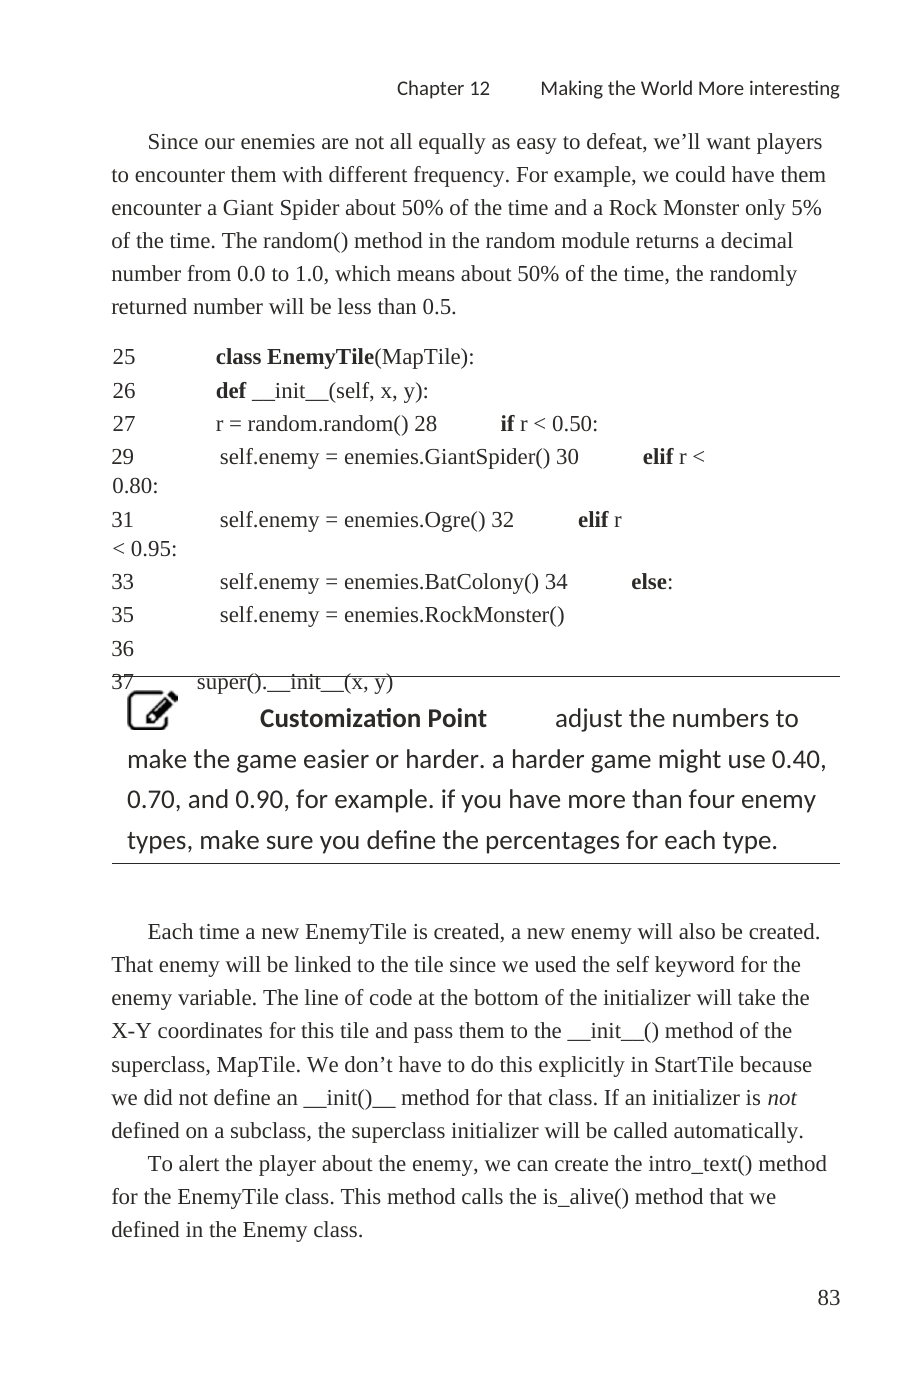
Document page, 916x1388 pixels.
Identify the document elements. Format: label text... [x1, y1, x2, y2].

text 29 self.enemy = enemies.GiantSpider() 30 elif r < 0.80: [111, 443, 718, 499]
text 33 self.enemy = enemies.BatColony() 34 else: [111, 568, 695, 594]
text 31 self.enemy = enemies.Ogre() 32 elif r < 0.95: [111, 506, 638, 561]
text 35 self.enemy = enemies.RockMonster() [111, 601, 840, 628]
list def __init__(self, x, y): [112, 377, 716, 403]
text Each time a new EnemyTile is created, a new enemy will also be created. That enemy will be linked to the tile since we used the self keyword for the enemy variable. The line of code at the bottom of the initializer will take the X-Y coordinates for this tile and pass them to the __init__() method of the superclass, MapTile. We don’t have to do this explicitly in StartTile because we did not define an __init()__ method for that class. If an initializer is not defined on a subclass, the superclass initializer will be called automatically. [111, 918, 836, 1143]
picture [127, 694, 178, 701]
list class EnemyTile(MapTile): [112, 343, 716, 370]
text To alert the player about the enemy, we can create the intro_text() method for the EnemyTile class. This method calls the is_alive() method that we defined in the Enemy class. [111, 1150, 836, 1243]
text 36 [111, 635, 840, 661]
text 37 super().__init__(x, y) [111, 668, 840, 694]
list r = random.random() 28 if r < 0.50: [112, 410, 716, 436]
text Customization Point adjust the numbers to make the game easier or harder. a harder game might use 0.40, 0.70, and 0.90, for example. if you have more than four enemy types, make sure you define the percentages for each type. [126, 701, 838, 856]
text Since our enemies are not all equally as easy to defeat, we’ll want players to encounter them with different frequency. For example, we could have them encounter a Giant Spider about 50% of the time and a Rock Monster only 5% of the time. The random() method in the random module returns a decimal number from 0.0 to 1.0, which means about 50% of the time, the randomly returned number will be less than 0.5. [111, 128, 836, 320]
